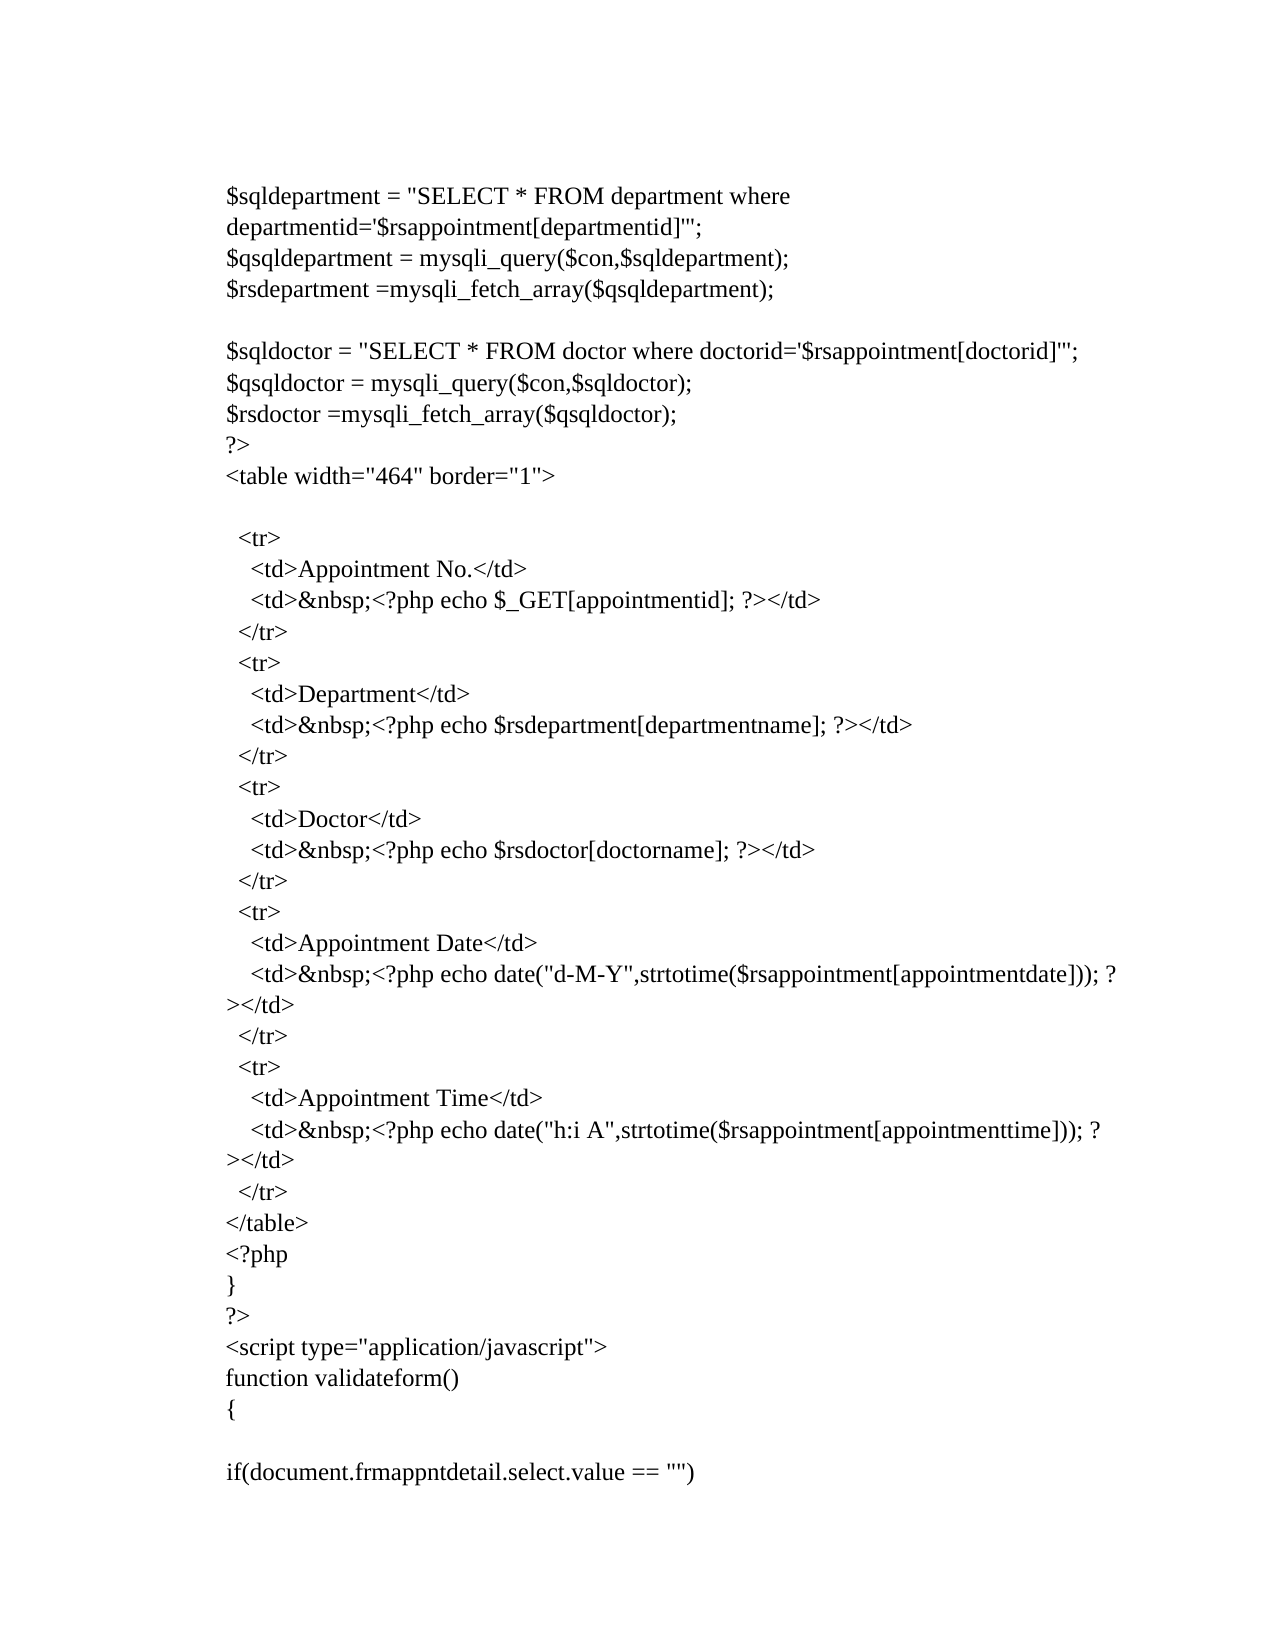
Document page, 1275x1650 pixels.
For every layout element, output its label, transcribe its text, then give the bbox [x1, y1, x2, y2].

text $qsqldepartment = mysqli_query($con,$sqldepartment); [225, 243, 1126, 272]
text <tr> [225, 897, 1126, 926]
text if(document.frmappntdetail.select.value == "") [225, 1457, 1126, 1486]
text <table width="464" border="1"> [225, 461, 1126, 490]
text ?> [225, 430, 1126, 459]
text <script type="application/javascript"> [225, 1332, 1126, 1361]
text <td>Doctor</td> [225, 804, 1126, 832]
text <td>&nbsp;<?php echo $rsdepartment[departmentname]; ?></td> [225, 710, 1126, 739]
text function validateform() [225, 1363, 1126, 1392]
text <tr> [225, 772, 1126, 801]
text <td>&nbsp;<?php echo date("d-M-Y",strtotime($rsappointment[appointmentdate])); ?></td> [225, 959, 1126, 1019]
text </tr> [225, 866, 1126, 895]
text <td>Appointment No.</td> [225, 554, 1126, 583]
text <tr> [225, 1052, 1126, 1081]
text </table> [225, 1208, 1126, 1236]
text $sqldepartment = "SELECT * FROM department where departmentid='$rsappointment[departmentid]'"; [225, 181, 1126, 241]
text <td>Appointment Date</td> [225, 928, 1126, 957]
text } [225, 1270, 1126, 1299]
text </tr> [225, 1177, 1126, 1205]
text $sqldoctor = "SELECT * FROM doctor where doctorid='$rsappointment[doctorid]'"; [225, 336, 1126, 365]
text { [225, 1394, 1126, 1423]
text $qsqldoctor = mysqli_query($con,$sqldoctor); [225, 368, 1126, 396]
text ?> [225, 1301, 1126, 1330]
text <td>&nbsp;<?php echo $_GET[appointmentid]; ?></td> [225, 586, 1126, 614]
text </tr> [225, 741, 1126, 770]
text <tr> [225, 648, 1126, 677]
text <?php [225, 1239, 1126, 1268]
text </tr> [225, 617, 1126, 646]
text <td>Appointment Time</td> [225, 1083, 1126, 1112]
text $rsdoctor =mysqli_fetch_array($qsqldoctor); [225, 399, 1126, 427]
text <tr> [225, 523, 1126, 552]
text <td>&nbsp;<?php echo $rsdoctor[doctorname]; ?></td> [225, 835, 1126, 863]
text </tr> [225, 1021, 1126, 1050]
text <td>&nbsp;<?php echo date("h:i A",strtotime($rsappointment[appointmenttime])); ?></td> [225, 1115, 1126, 1174]
text $rsdepartment =mysqli_fetch_array($qsqldepartment); [225, 274, 1126, 303]
text <td>Department</td> [225, 679, 1126, 708]
